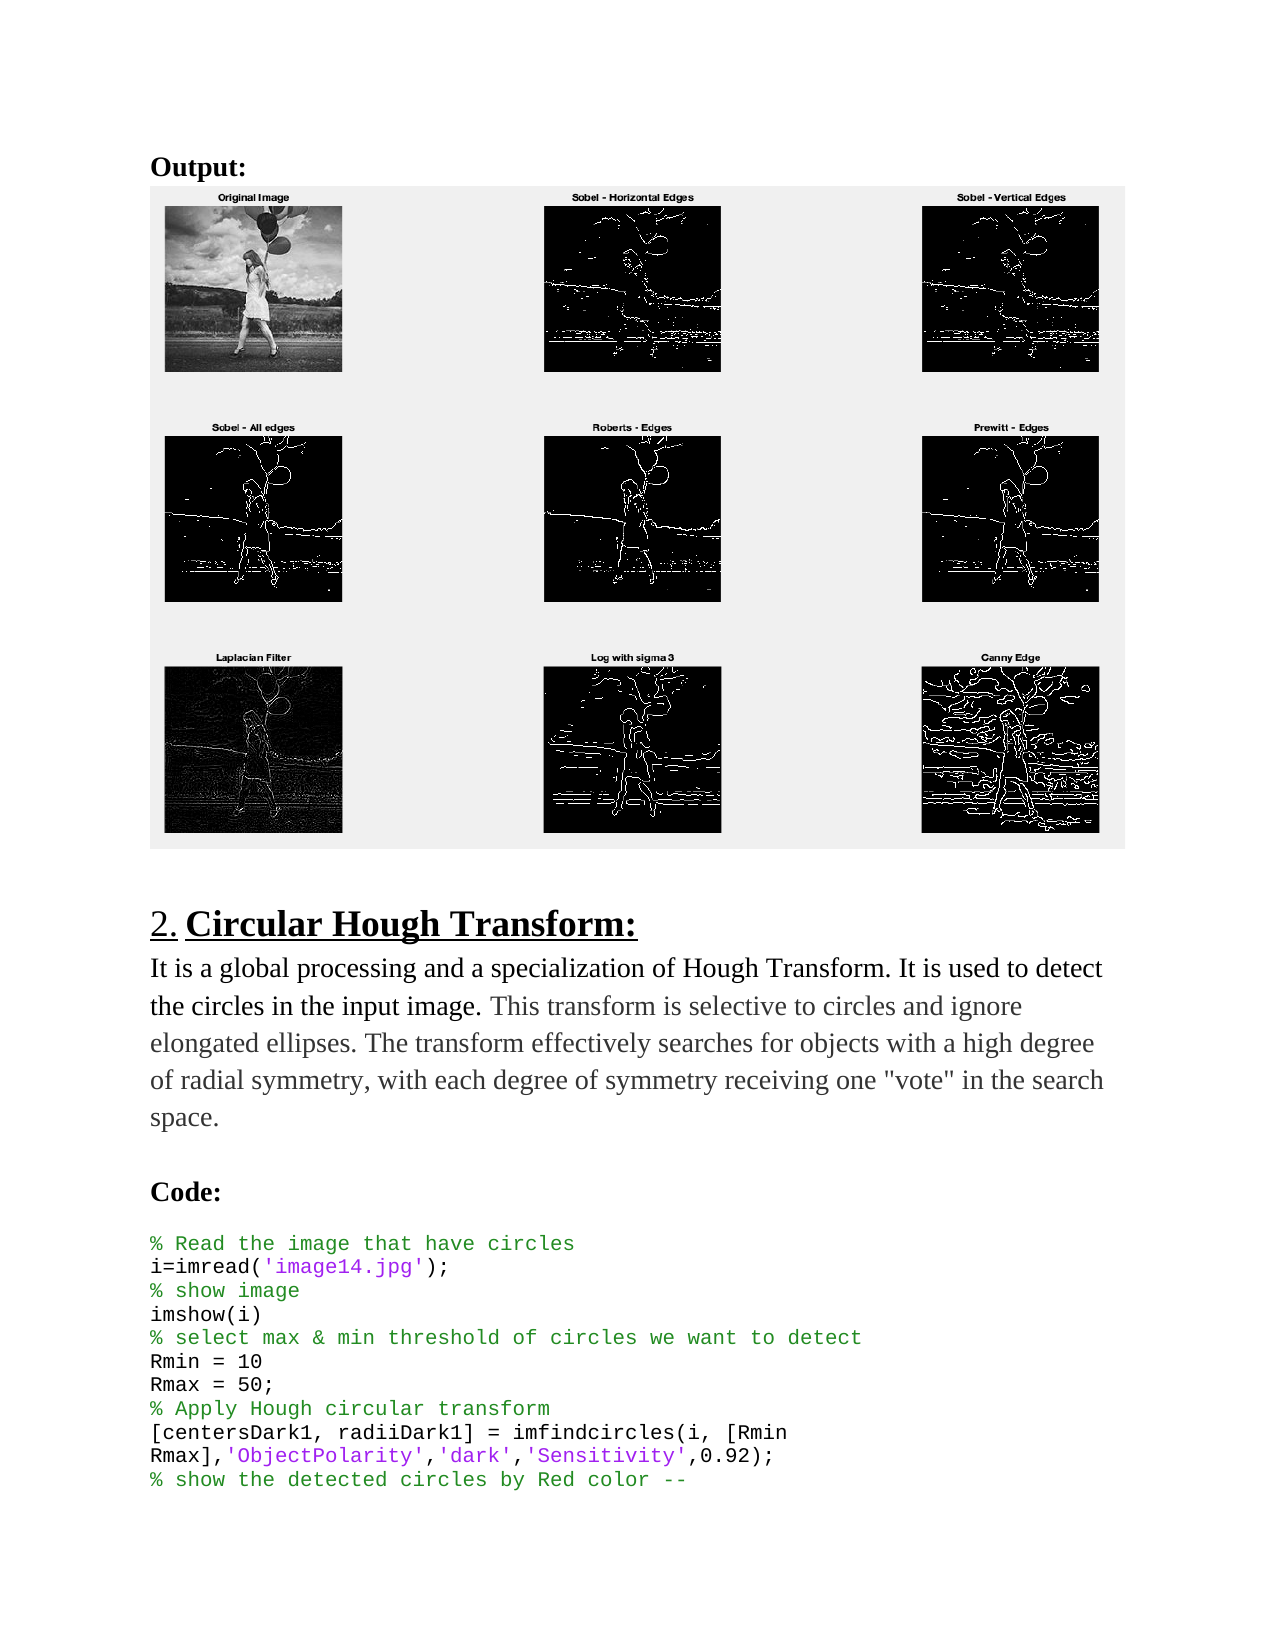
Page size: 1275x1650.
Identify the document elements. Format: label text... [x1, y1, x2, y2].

list Output: [150, 150, 1125, 186]
text [centersDark1, radiiDark1] = imfindcircles(i, [Rmin Rmax],'ObjectPolarity','dark','Sensitivity',0.92); [150, 1422, 1125, 1469]
text Rmax = 50; [150, 1374, 1125, 1398]
text Rmin = 10 [150, 1351, 1125, 1374]
text % Apply Hough circular transform [150, 1398, 1125, 1422]
text % show image [150, 1280, 1125, 1303]
list 2. Circular Hough Transform: [150, 902, 1125, 945]
text % select max & min threshold of circles we want to detect [150, 1327, 1125, 1351]
text i=imread('image14.jpg'); [150, 1256, 1125, 1280]
list Code: [150, 1174, 1125, 1207]
text % Read the image that have circles [150, 1233, 1125, 1256]
text imshow(i) [150, 1303, 1125, 1327]
list It is a global processing and a specialization of Hough Transform. It is used to detect the circles in the input image. This transform is selective to circles and ignore elongated ellipses. The transform effectively searches for objects with a high degree of radial symmetry, with each degree of symmetry receiving one "vote" in the search space. [150, 951, 1125, 1133]
picture [150, 186, 1125, 849]
text % show the detected circles by Red color -- [150, 1469, 1125, 1493]
